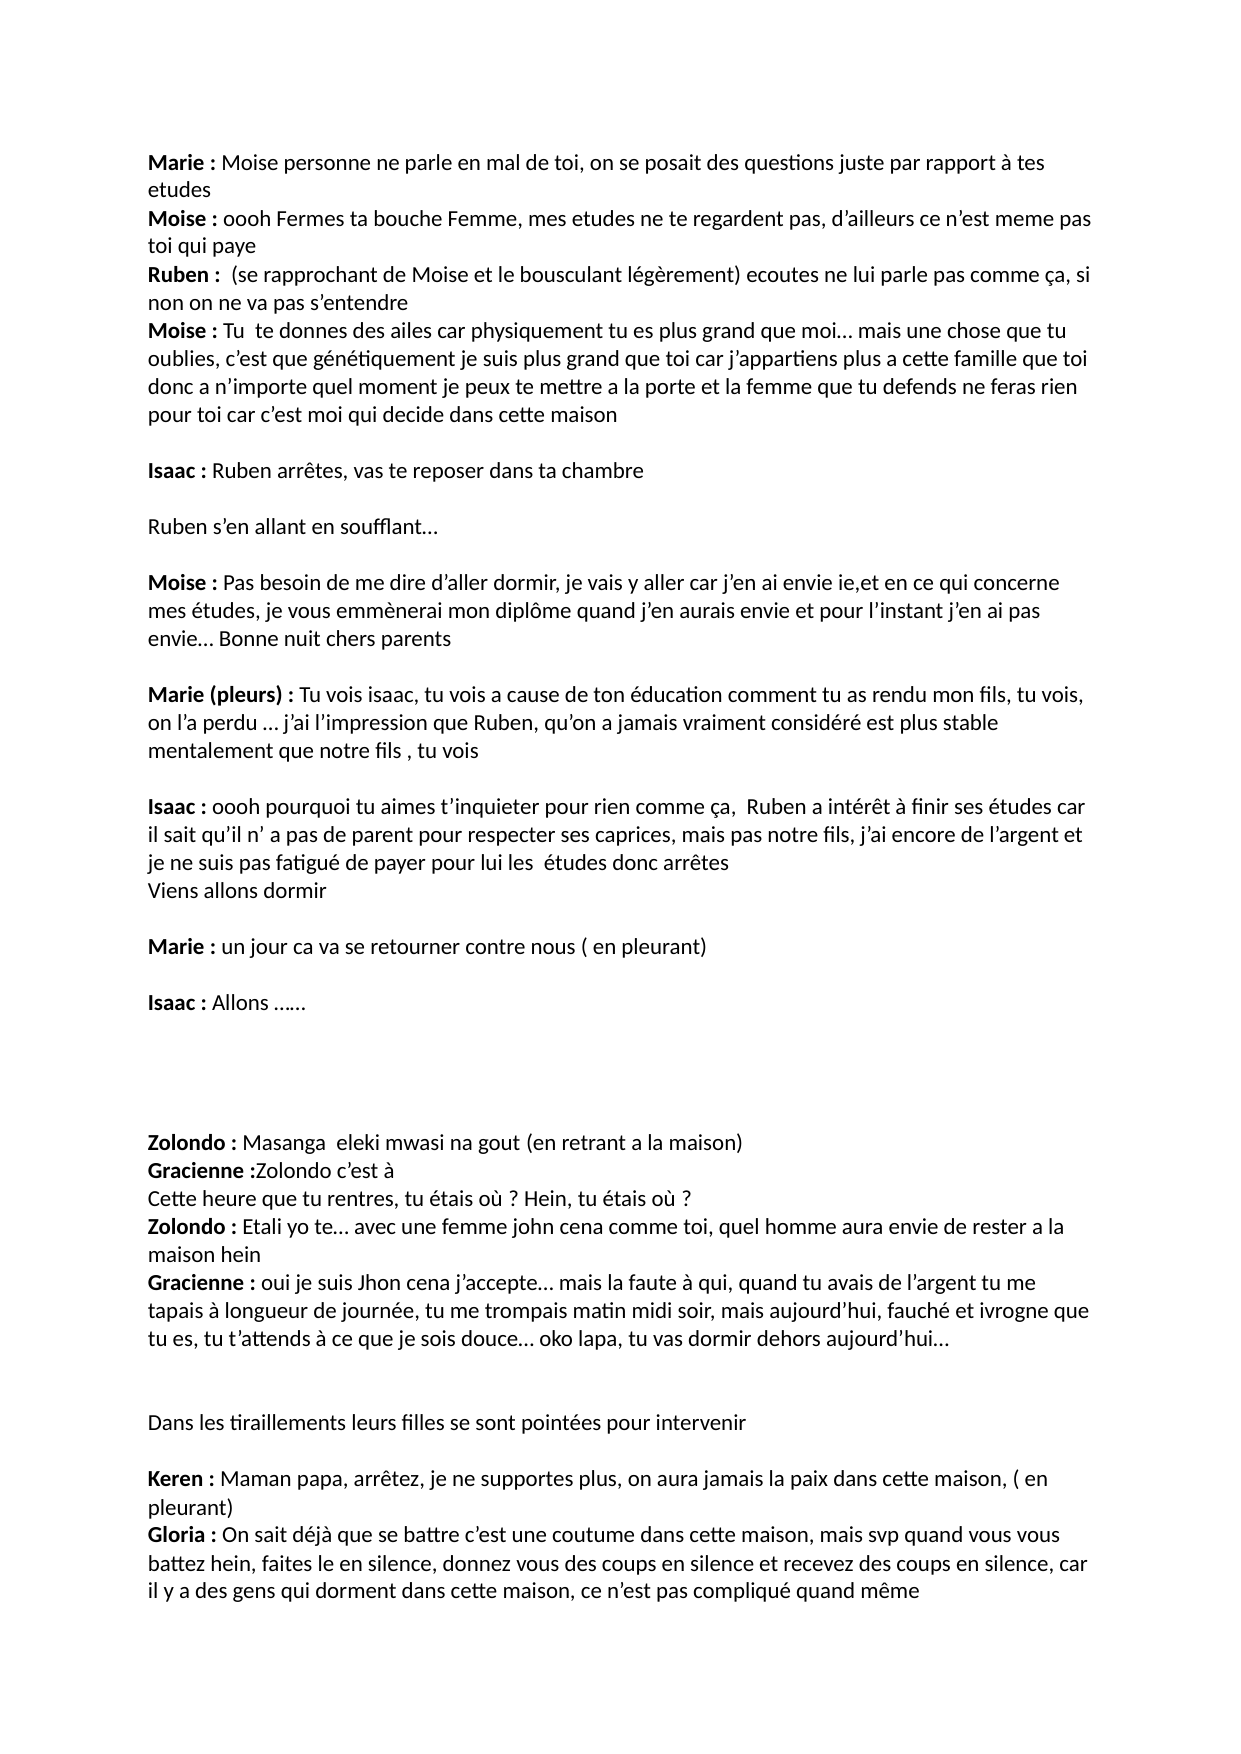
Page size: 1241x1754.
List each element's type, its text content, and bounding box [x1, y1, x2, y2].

text Isaac : Allons …… [148, 988, 1093, 1016]
text Marie : un jour ca va se retourner contre nous ( en pleurant) [148, 932, 1093, 960]
text Keren : Maman papa, arrêtez, je ne supportes plus, on aura jamais la paix dans cette maison, ( en pleurant) [148, 1464, 1093, 1521]
text Isaac : oooh pourquoi tu aimes t’inquieter pour rien comme ça, Ruben a intérêt à finir ses études car il sait qu’il n’ a pas de parent pour respecter ses caprices, mais pas notre fils, j’ai encore de l’argent et je ne suis pas fatigué de payer pour lui les études donc arrêtes [148, 792, 1093, 876]
text Moise : Tu te donnes des ailes car physiquement tu es plus grand que moi… mais une chose que tu oublies, c’est que génétiquement je suis plus grand que toi car j’appartiens plus a cette famille que toi donc a n’importe quel moment je peux te mettre a la porte et la femme que tu defends ne feras rien pour toi car c’est moi qui decide dans cette maison [148, 316, 1093, 428]
text Isaac : Ruben arrêtes, vas te reposer dans ta chambre [148, 456, 1093, 484]
text Gracienne :Zolondo c’est à [148, 1156, 1093, 1184]
text Cette heure que tu rentres, tu étais où ? Hein, tu étais où ? [148, 1184, 1093, 1212]
text Moise : oooh Fermes ta bouche Femme, mes etudes ne te regardent pas, d’ailleurs ce n’est meme pas toi qui paye [148, 204, 1093, 260]
text Marie : Moise personne ne parle en mal de toi, on se posait des questions juste par rapport à tes etudes [148, 148, 1093, 204]
text Gloria : On sait déjà que se battre c’est une coutume dans cette maison, mais svp quand vous vous battez hein, faites le en silence, donnez vous des coups en silence et recevez des coups en silence, car il y a des gens qui dorment dans cette maison, ce n’est pas compliqué quand même [148, 1521, 1093, 1605]
text Zolondo : Etali yo te… avec une femme john cena comme toi, quel homme aura envie de rester a la maison hein [148, 1212, 1093, 1268]
text Marie (pleurs) : Tu vois isaac, tu vois a cause de ton éducation comment tu as rendu mon fils, tu vois, on l’a perdu … j’ai l’impression que Ruben, qu’on a jamais vraiment considéré est plus stable mentalement que notre fils , tu vois [148, 680, 1093, 764]
text Dans les tiraillements leurs filles se sont pointées pour intervenir [148, 1408, 1093, 1437]
text Zolondo : Masanga eleki mwasi na gout (en retrant a la maison) [148, 1128, 1093, 1156]
text Viens allons dormir [148, 876, 1093, 904]
text Gracienne : oui je suis Jhon cena j’accepte… mais la faute à qui, quand tu avais de l’argent tu me tapais à longueur de journée, tu me trompais matin midi soir, mais aujourd’hui, fauché et ivrogne que tu es, tu t’attends à ce que je sois douce… oko lapa, tu vas dormir dehors aujourd’hui… [148, 1268, 1093, 1352]
text Ruben : (se rapprochant de Moise et le bousculant légèrement) ecoutes ne lui parle pas comme ça, si non on ne va pas s’entendre [148, 260, 1093, 316]
text Ruben s’en allant en soufflant… [148, 512, 1093, 540]
text Moise : Pas besoin de me dire d’aller dormir, je vais y aller car j’en ai envie ie,et en ce qui concerne mes études, je vous emmènerai mon diplôme quand j’en aurais envie et pour l’instant j’en ai pas envie… Bonne nuit chers parents [148, 568, 1093, 652]
